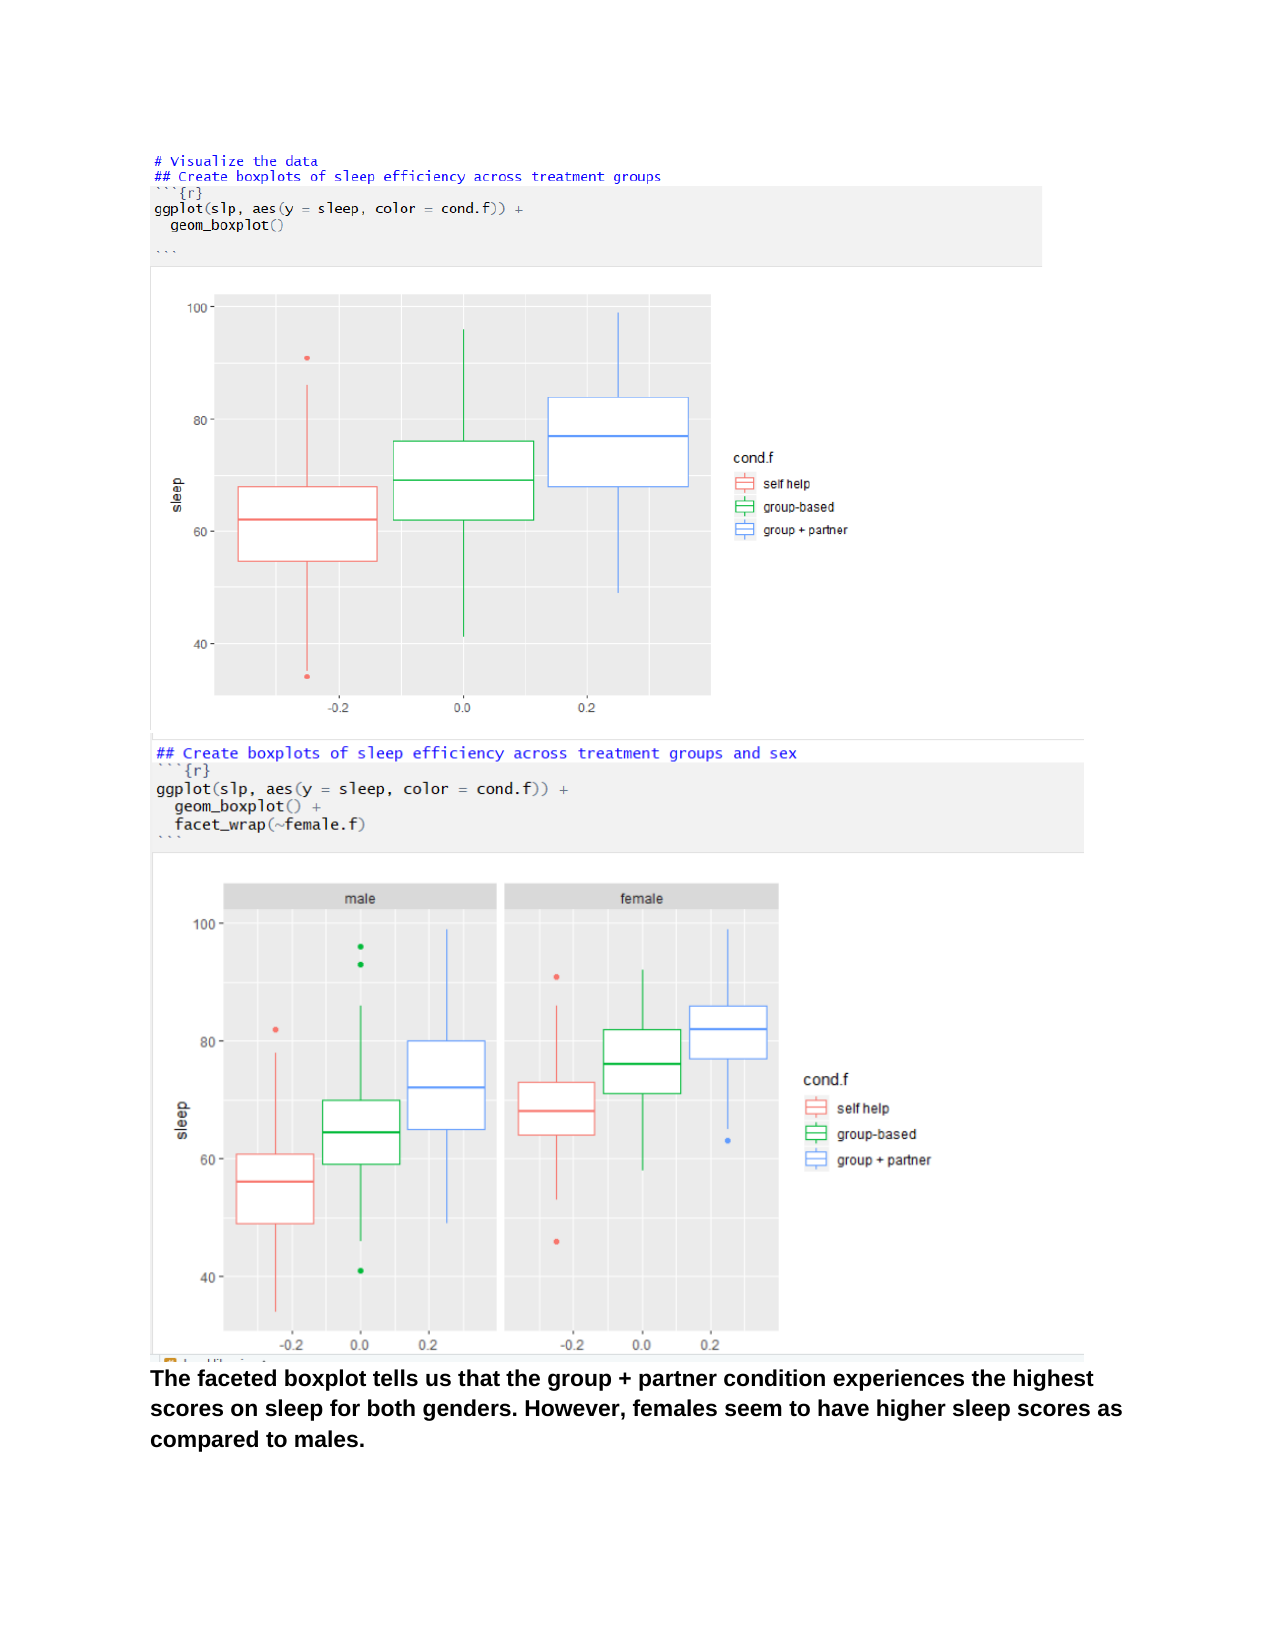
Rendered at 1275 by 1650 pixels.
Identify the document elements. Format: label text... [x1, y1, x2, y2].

picture [150, 733, 1084, 1362]
text The faceted boxplot tells us that the group + partner condition experiences the highest scores on sleep for both genders. However, females seem to have higher sleep scores as compared to males. [150, 1365, 1125, 1452]
picture [150, 150, 1043, 730]
